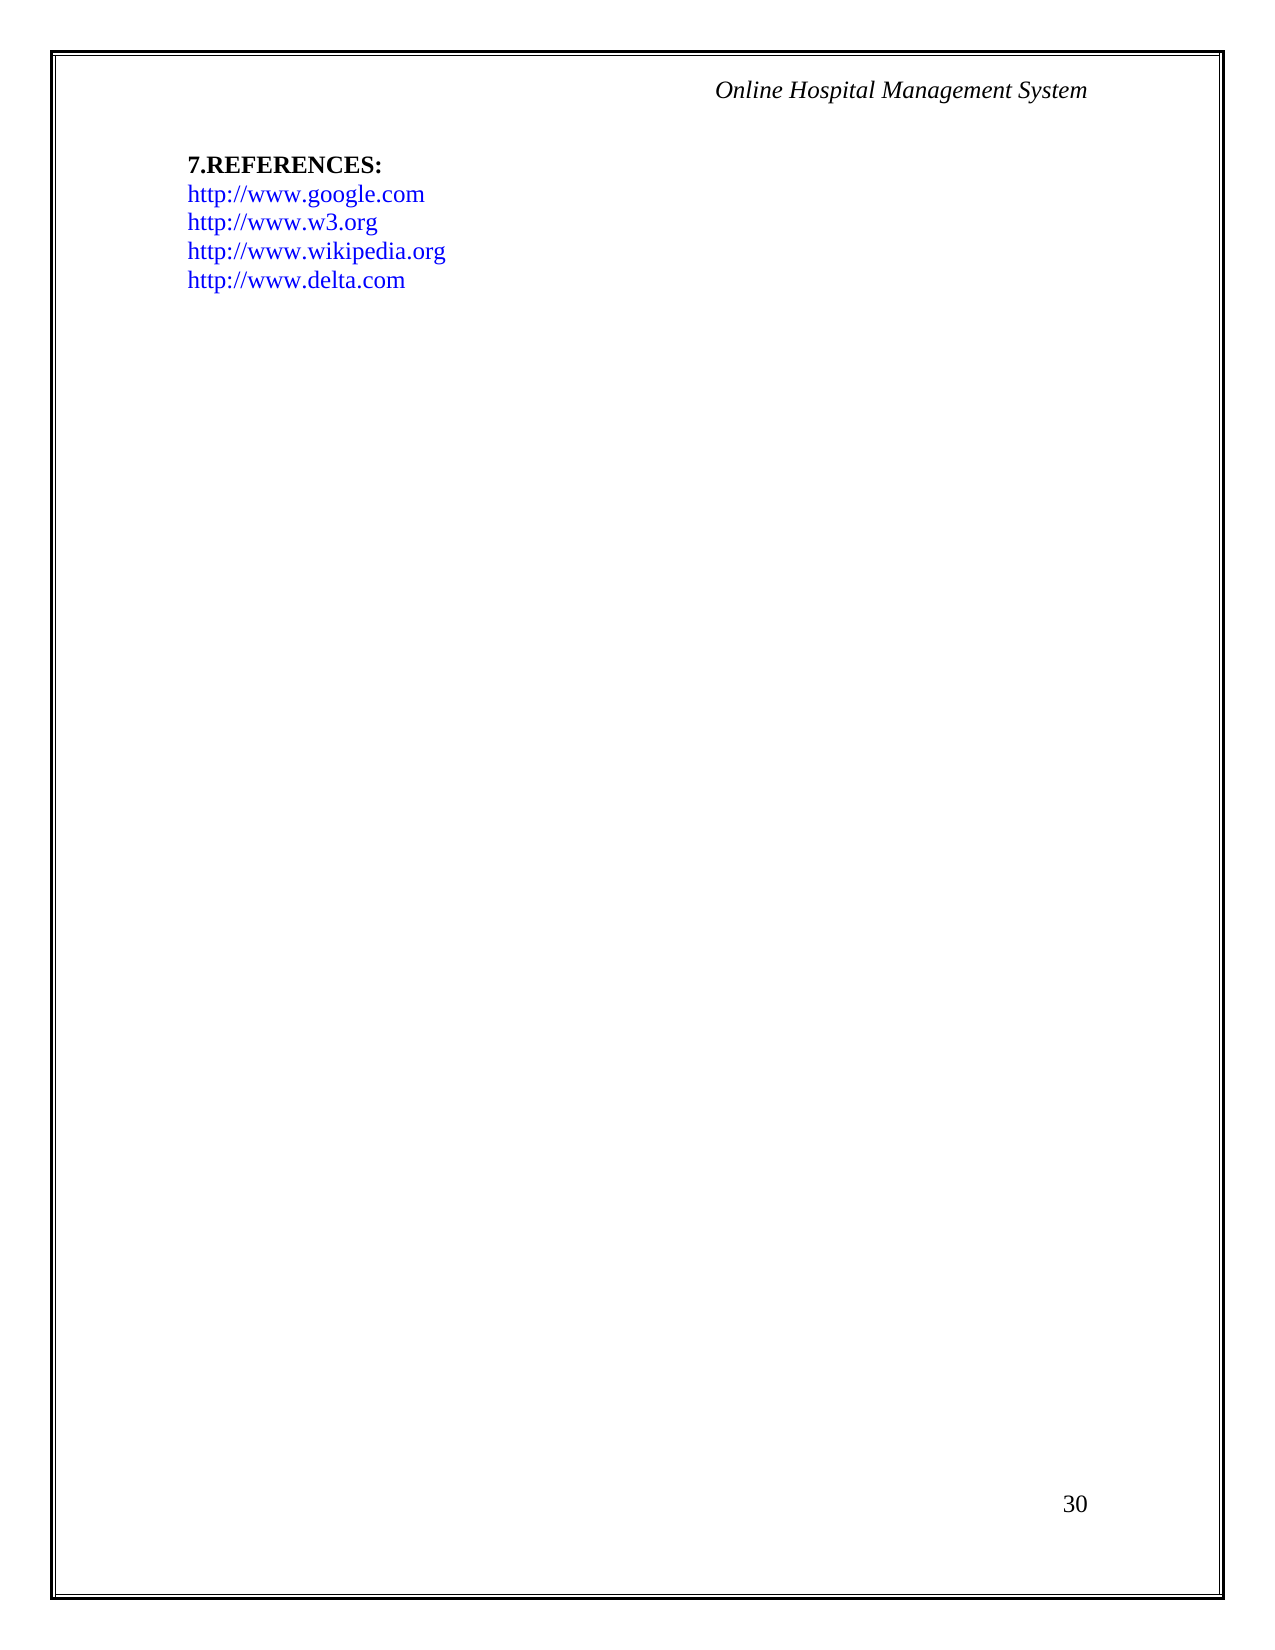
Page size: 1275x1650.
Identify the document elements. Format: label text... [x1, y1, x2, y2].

text 7.REFERENCES: [187, 150, 1087, 179]
text http://www.google.com [187, 179, 1087, 207]
text http://www.delta.com [187, 265, 1087, 294]
text http://www.wikipedia.org [187, 236, 1087, 265]
text http://www.w3.org [187, 207, 1087, 236]
